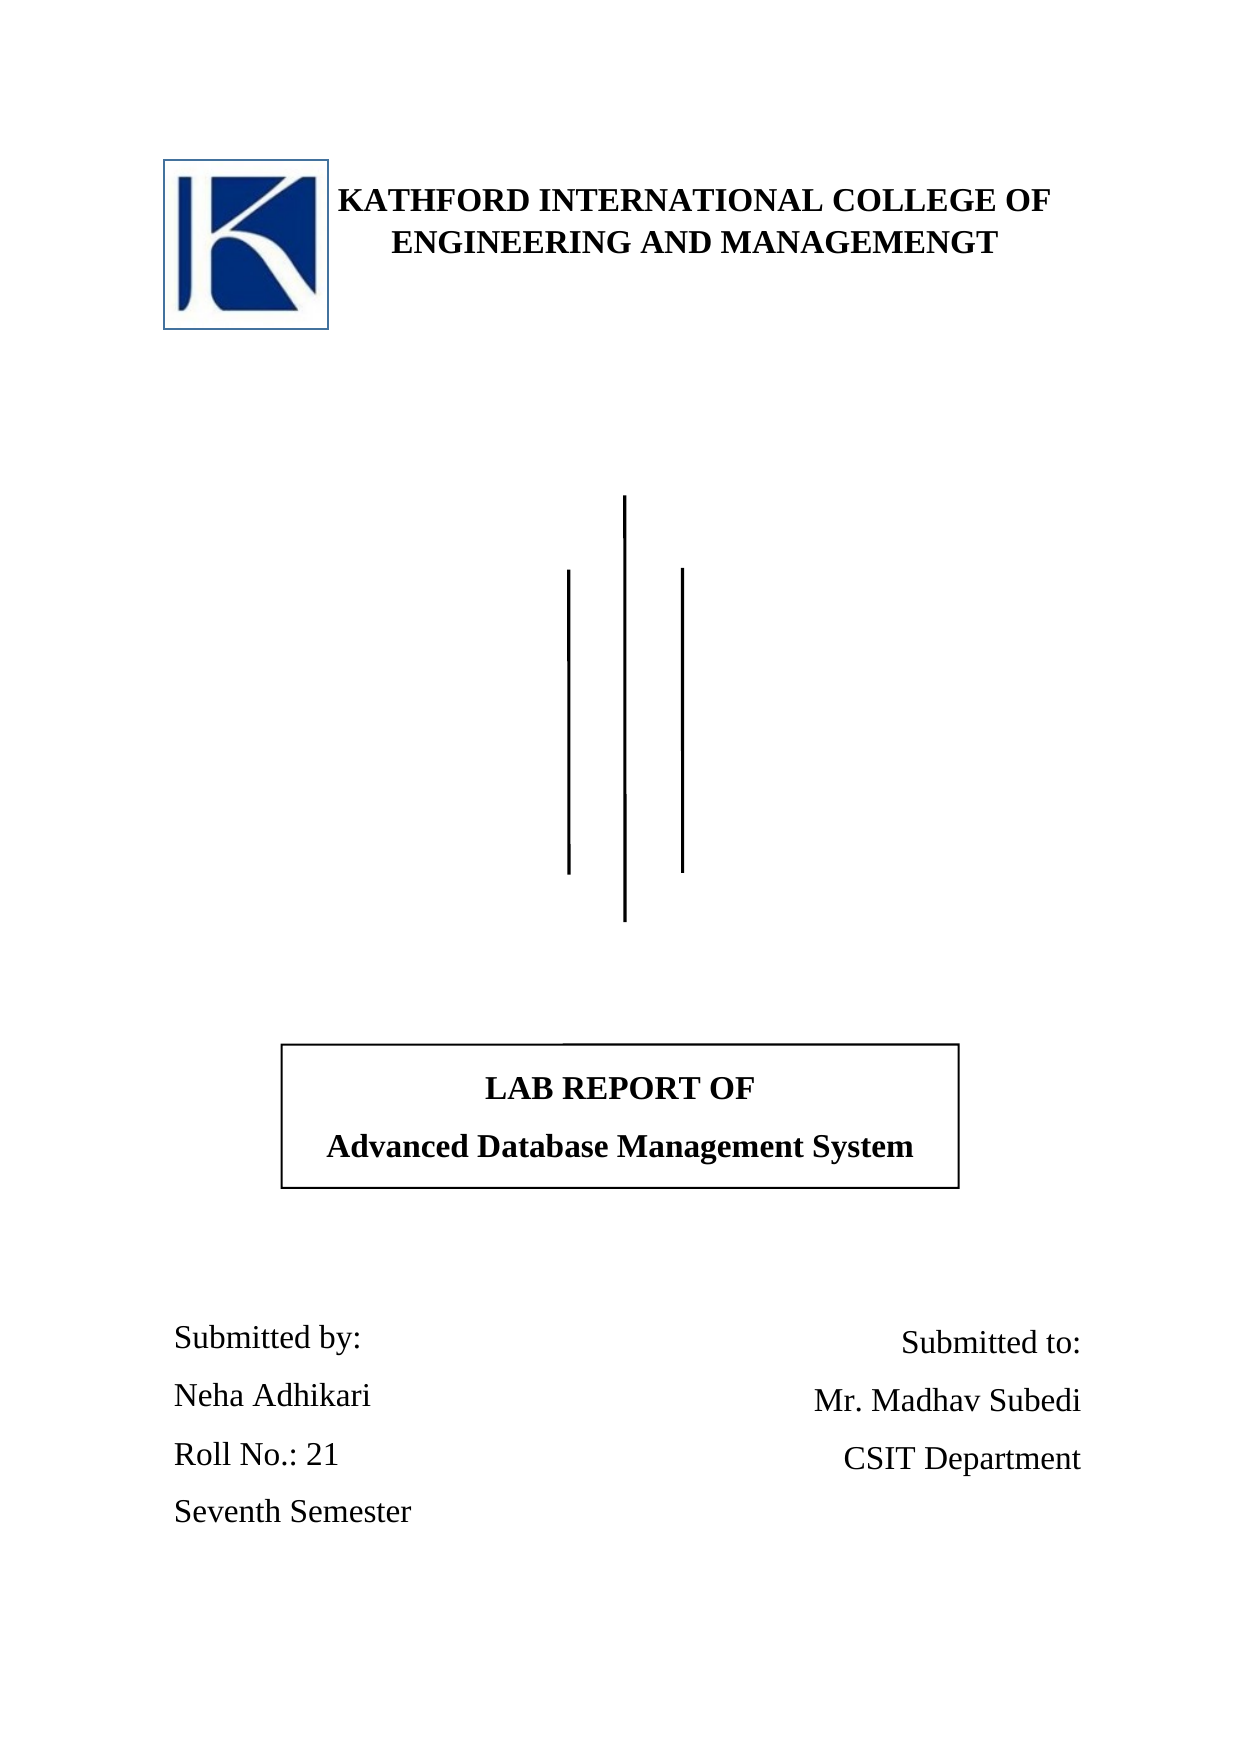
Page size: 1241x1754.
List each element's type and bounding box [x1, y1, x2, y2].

picture [165, 161, 327, 328]
